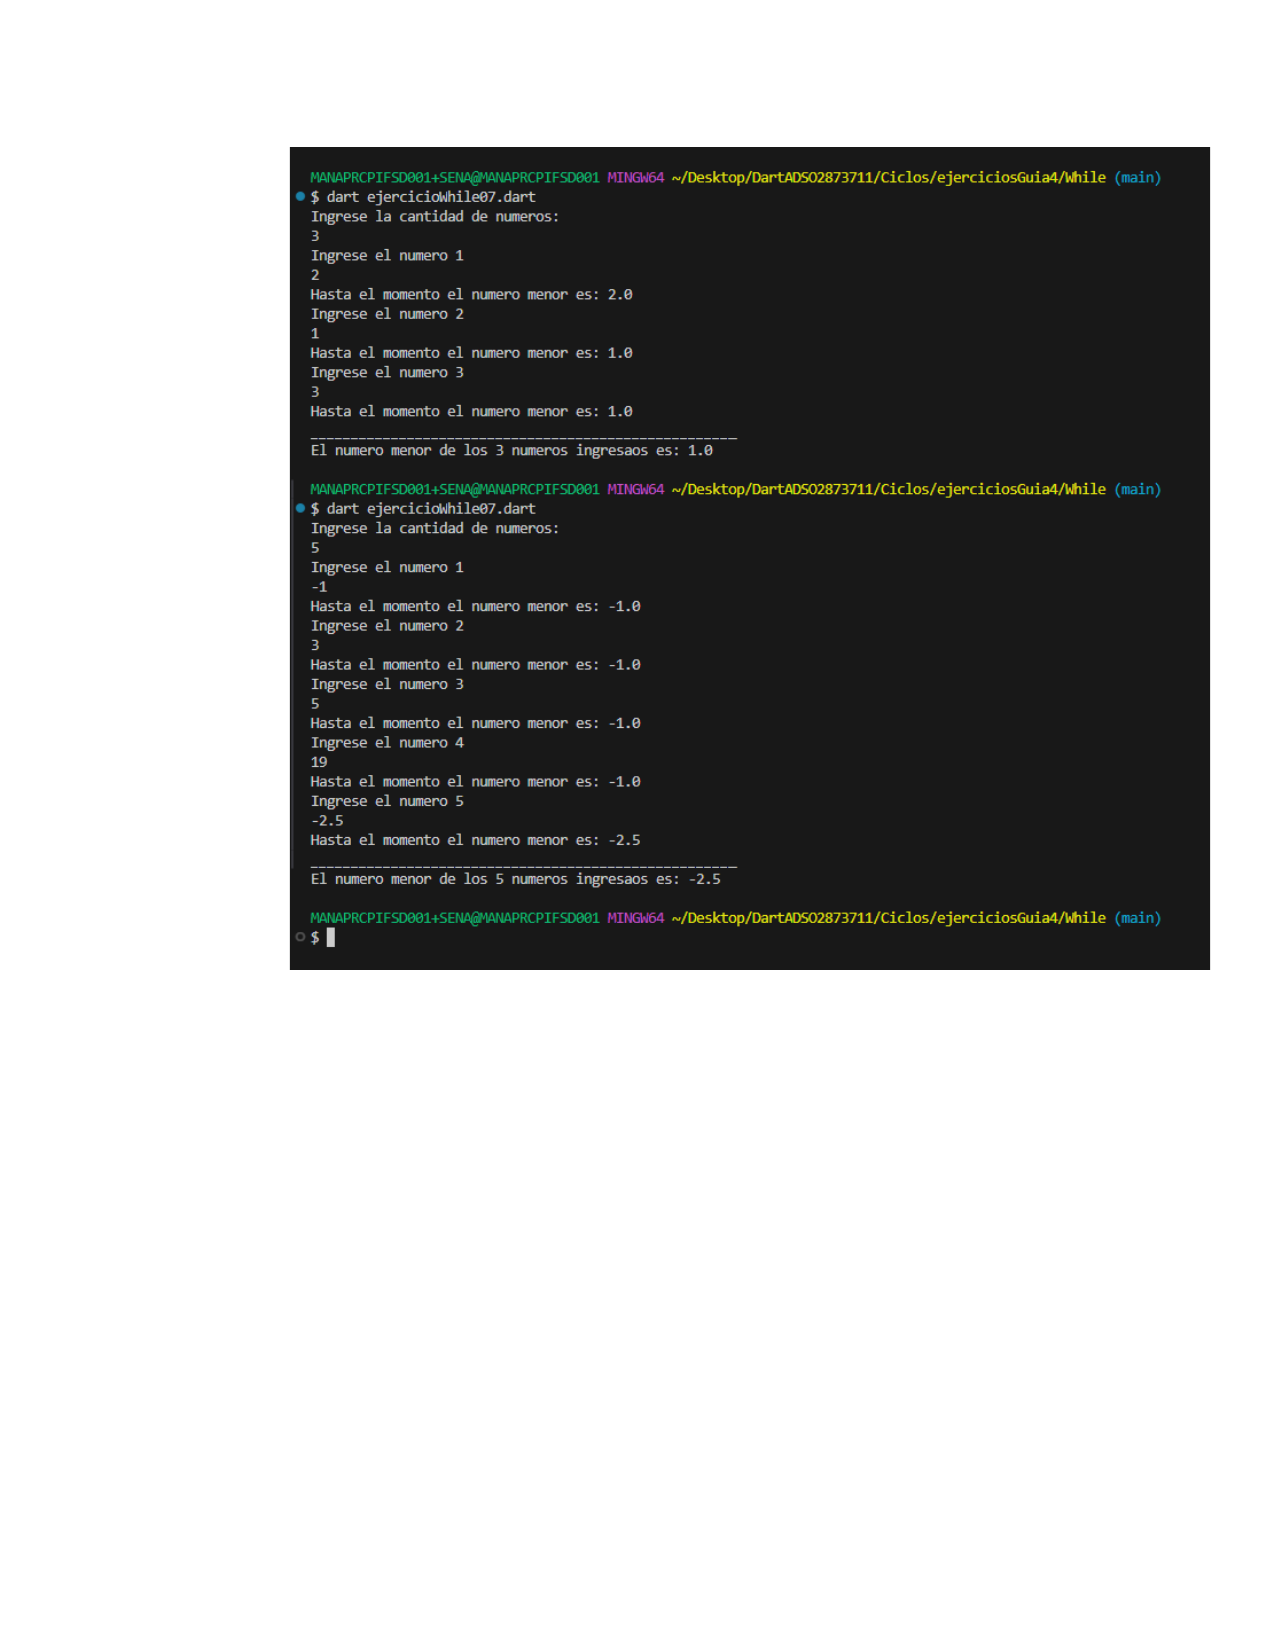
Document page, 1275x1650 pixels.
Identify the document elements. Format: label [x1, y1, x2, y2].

picture [289, 147, 1211, 970]
